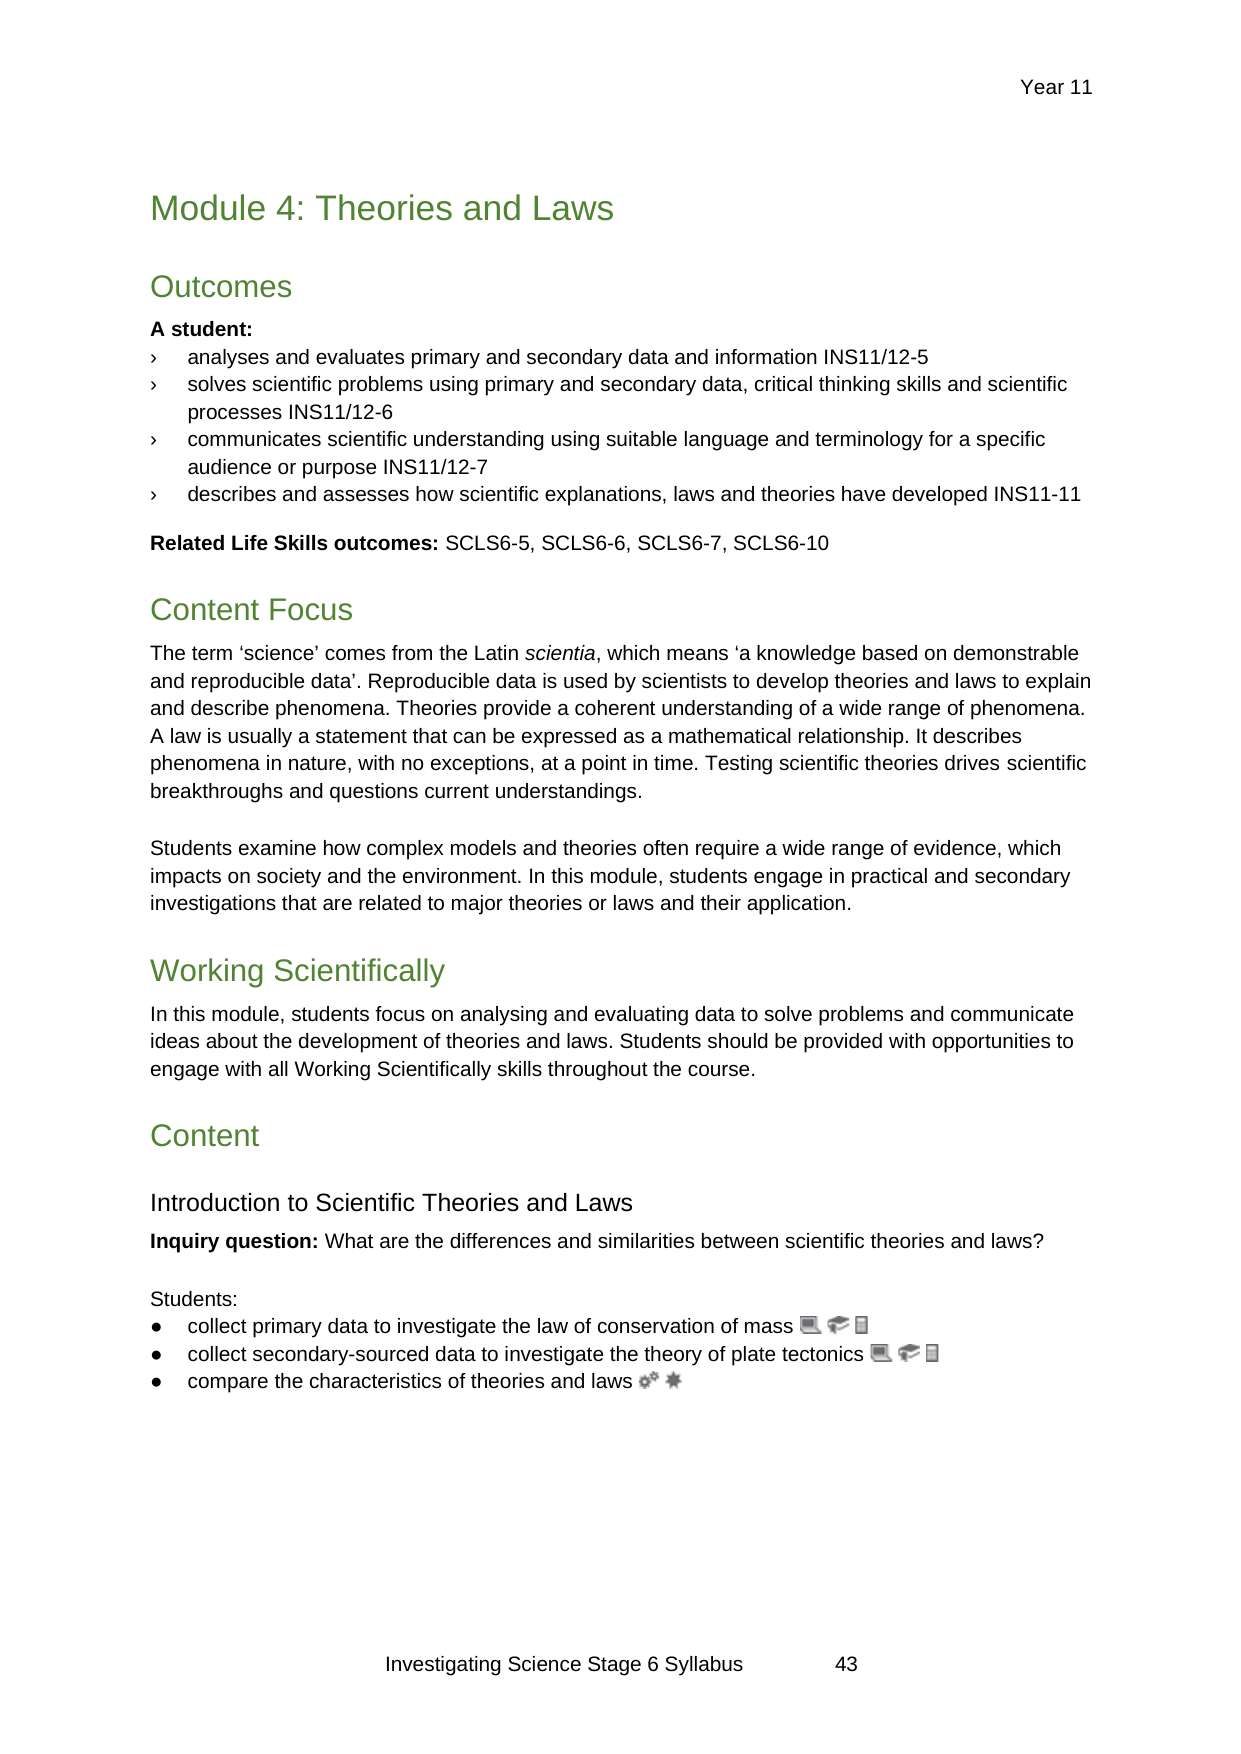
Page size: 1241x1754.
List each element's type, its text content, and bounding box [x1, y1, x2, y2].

list communicates scientific understanding using suitable language and terminology for a specific audience or purpose INS11/12-7 [150, 427, 1093, 479]
text The term ‘science’ comes from the Latin scientia, which means ‘a knowledge based on demonstrable and reproducible data’. Reproducible data is used by scientists to develop theories and laws to explain and describe phenomena. Theories provide a coherent understanding of a wide range of phenomena. A law is usually a statement that can be expressed as a mathematical relationship. It describes phenomena in nature, with no exceptions, at a point in time. Testing scientific theories drives scientific breakthroughs and questions current understandings. [150, 641, 1093, 802]
picture [855, 1316, 868, 1334]
subtitle Outcomes [150, 268, 1093, 303]
text Inquiry question: What are the differences and similarities between scientific theories and laws? [150, 1229, 1093, 1253]
picture [827, 1316, 850, 1334]
picture [638, 1371, 660, 1389]
subtitle Module 4: Theories and Laws [150, 187, 1093, 228]
subtitle Introduction to Scientific Theories and Laws [150, 1188, 1093, 1217]
picture [898, 1344, 920, 1362]
picture [665, 1371, 683, 1389]
text Students: [150, 1287, 1093, 1311]
list analyses and evaluates primary and secondary data and information INS11/12-5 [150, 345, 1093, 369]
text Students examine how complex models and theories often require a wide range of evidence, which impacts on society and the environment. In this module, students engage in practical and secondary investigations that are related to major theories or laws and their application. [150, 836, 1093, 915]
subtitle Working Scientifically [150, 952, 1093, 988]
picture [870, 1344, 893, 1362]
text A student: [150, 317, 1093, 341]
subtitle Content Focus [150, 591, 1093, 627]
list solves scientific problems using primary and secondary data, critical thinking skills and scientific processes INS11/12-6 [150, 372, 1093, 424]
list describes and assesses how scientific explanations, laws and theories have developed INS11-11 [150, 482, 1093, 506]
picture [926, 1344, 939, 1362]
text In this module, students focus on analysing and evaluating data to solve problems and communicate ideas about the development of theories and laws. Students should be provided with opportunities to engage with all Working Scientifically skills throughout the course. [150, 1002, 1093, 1081]
picture [800, 1316, 822, 1334]
list compare the characteristics of theories and laws [150, 1369, 1093, 1393]
list collect secondary-sourced data to investigate the theory of plate tectonics [150, 1342, 1093, 1366]
subtitle Content [150, 1117, 1093, 1153]
text Related Life Skills outcomes: SCLS6-5, SCLS6-6, SCLS6-7, SCLS6-10 [150, 531, 1093, 554]
list collect primary data to investigate the law of conservation of mass [150, 1314, 1093, 1338]
